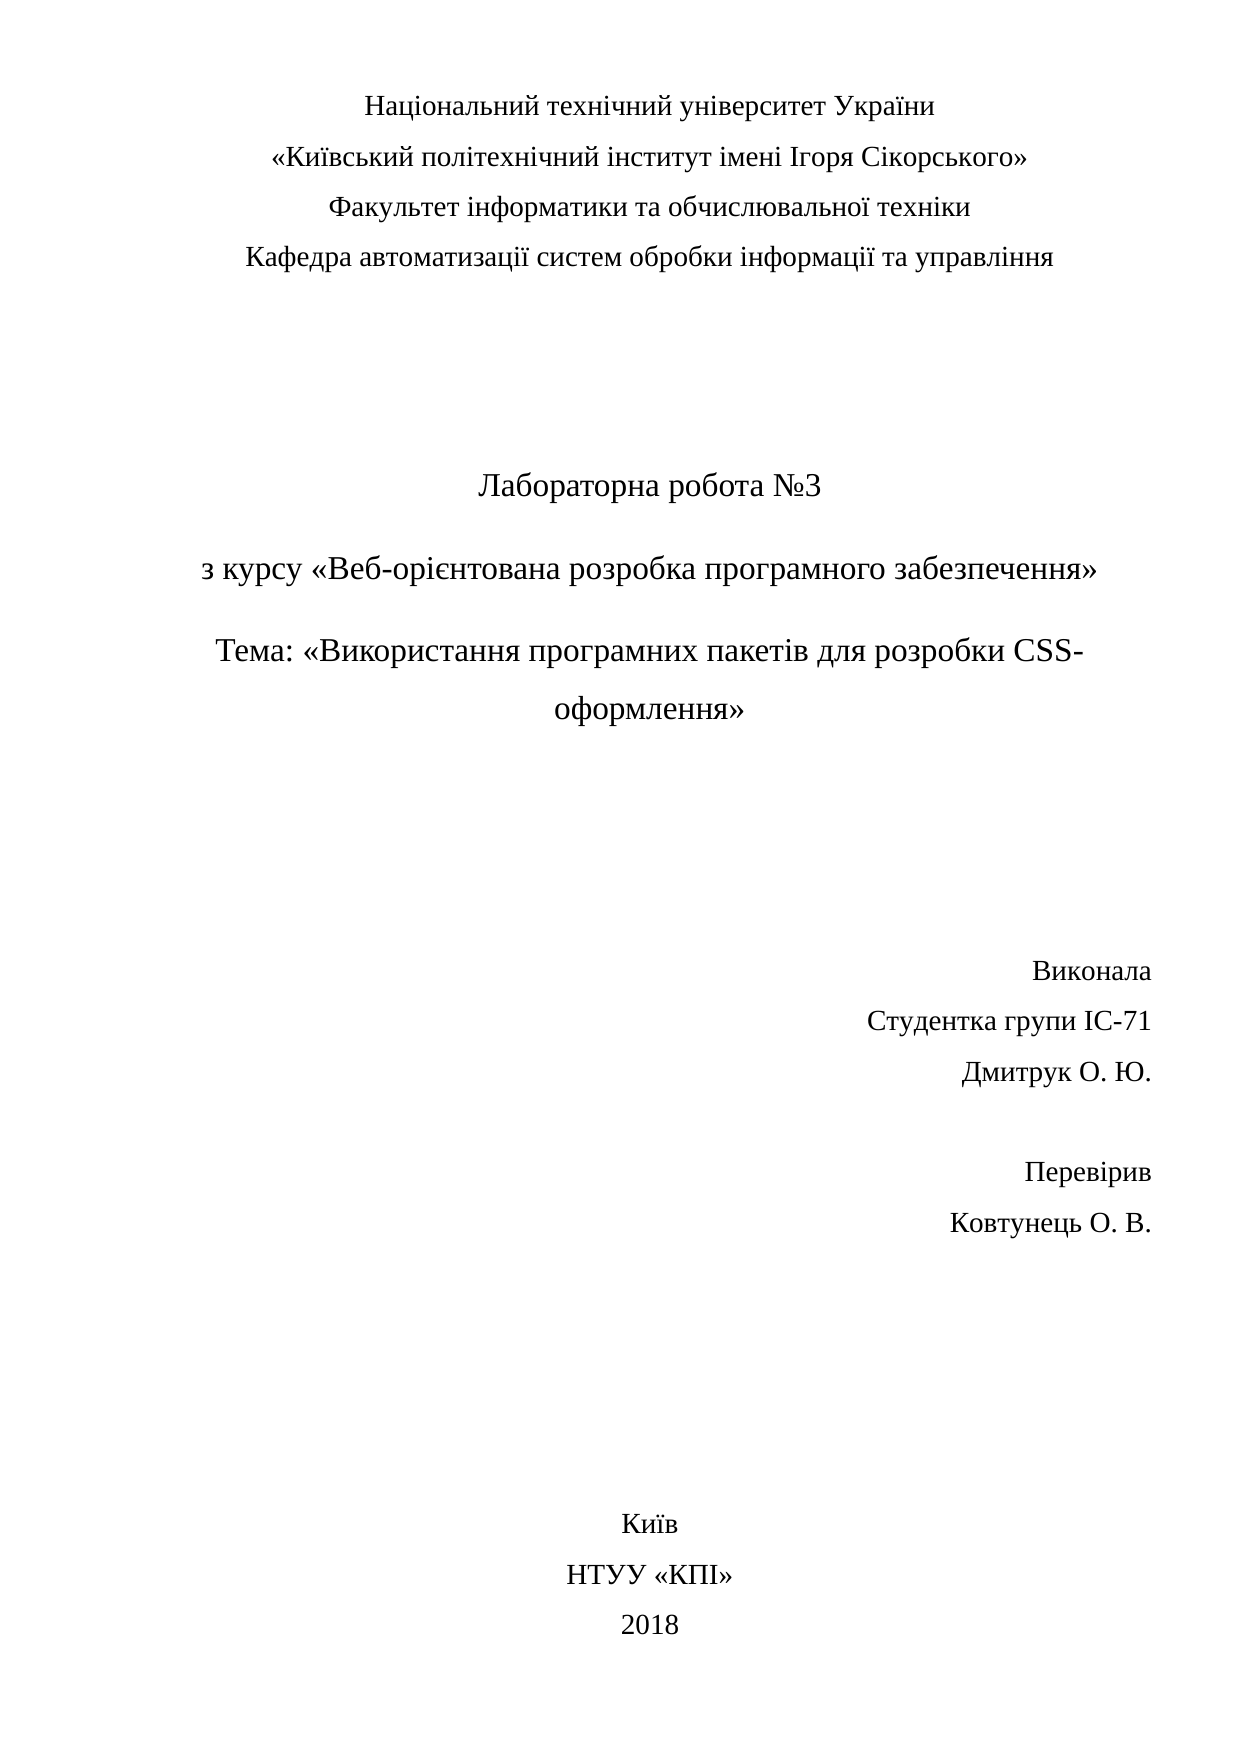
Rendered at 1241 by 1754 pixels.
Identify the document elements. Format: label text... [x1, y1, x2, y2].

text Факультет інформатики та обчислювальної техніки [148, 189, 1152, 223]
text Студентка групи ІС-71 [148, 1003, 1152, 1037]
text Перевірив [148, 1154, 1152, 1188]
text НТУУ «КПІ» [148, 1557, 1152, 1591]
text «Київський політехнічний інститут імені Ігоря Сікорського» [148, 139, 1152, 172]
text Кафедра автоматизації систем обробки інформації та управління [148, 239, 1152, 273]
subtitle з курсу «Веб-орієнтована розробка програмного забезпечення» [148, 548, 1152, 587]
subtitle Лабораторна робота №3 [148, 466, 1152, 504]
text Національний технічний університет України [148, 88, 1152, 122]
text Київ [148, 1507, 1152, 1540]
text Ковтунець О. В. [148, 1205, 1152, 1238]
text Виконала [148, 953, 1152, 987]
subtitle Тема: «Використання програмних пакетів для розробки CSS-оформлення» [148, 631, 1152, 727]
text 2018 [148, 1607, 1152, 1641]
text Дмитрук О. Ю. [148, 1054, 1152, 1087]
